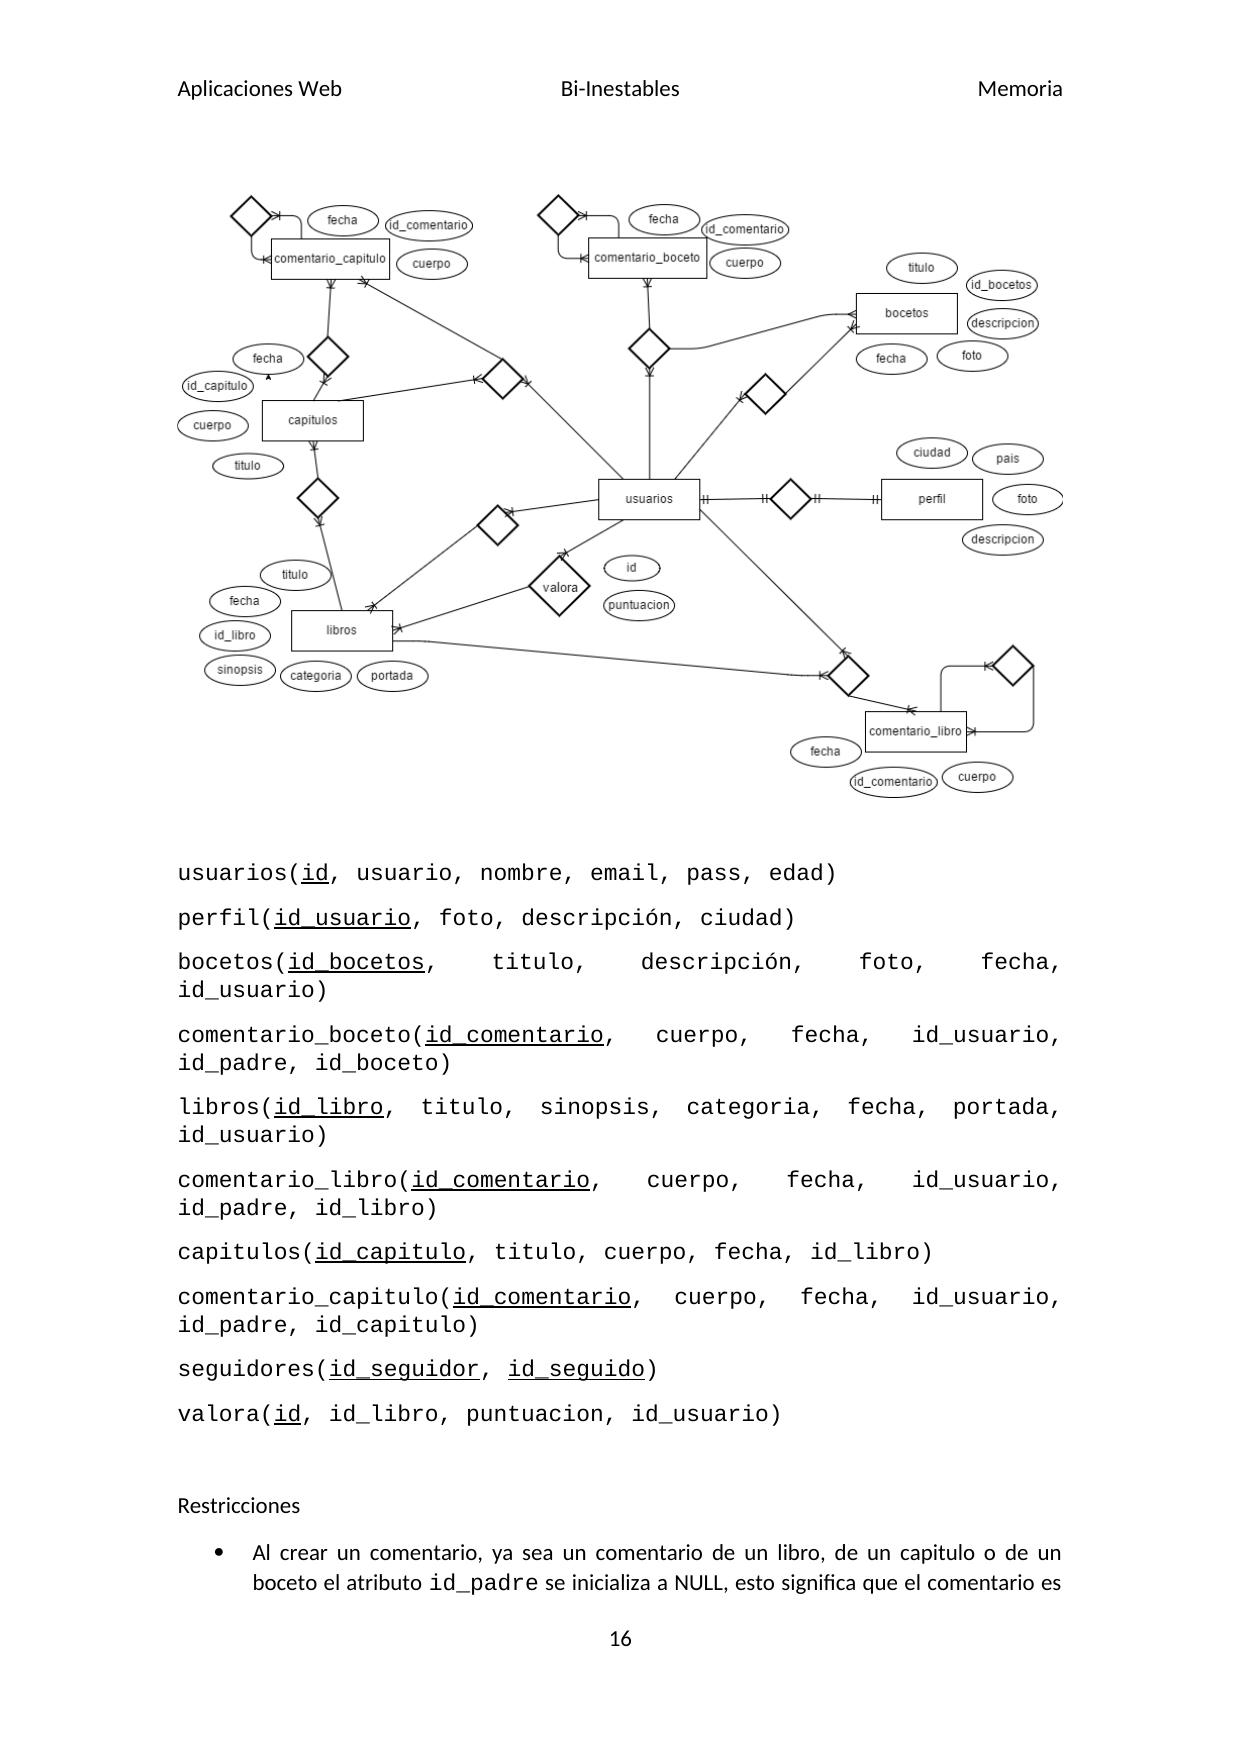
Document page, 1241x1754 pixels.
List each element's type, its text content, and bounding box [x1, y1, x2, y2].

text bocetos(id_bocetos, titulo, descripción, foto, fecha, id_usuario) [177, 950, 1063, 1004]
text seguidores(id_seguidor, id_seguido) [177, 1357, 1063, 1383]
text Restricciones [177, 1491, 1063, 1519]
text comentario_boceto(id_comentario, cuerpo, fecha, id_usuario, id_padre, id_boceto) [177, 1023, 1063, 1077]
text usuarios(id, usuario, nombre, email, pass, edad) [177, 861, 1063, 887]
text libros(id_libro, titulo, sinopsis, categoria, fecha, portada, id_usuario) [177, 1095, 1063, 1149]
text perfil(id_usuario, foto, descripción, ciudad) [177, 906, 1063, 932]
text capitulos(id_capitulo, titulo, cuerpo, fecha, id_libro) [177, 1240, 1063, 1266]
picture [177, 194, 1063, 798]
text comentario_libro(id_comentario, cuerpo, fecha, id_usuario, id_padre, id_libro) [177, 1168, 1063, 1222]
text valora(id, id_libro, puntuacion, id_usuario) [177, 1402, 1063, 1428]
text comentario_capitulo(id_comentario, cuerpo, fecha, id_usuario, id_padre, id_capitulo) [177, 1285, 1063, 1339]
